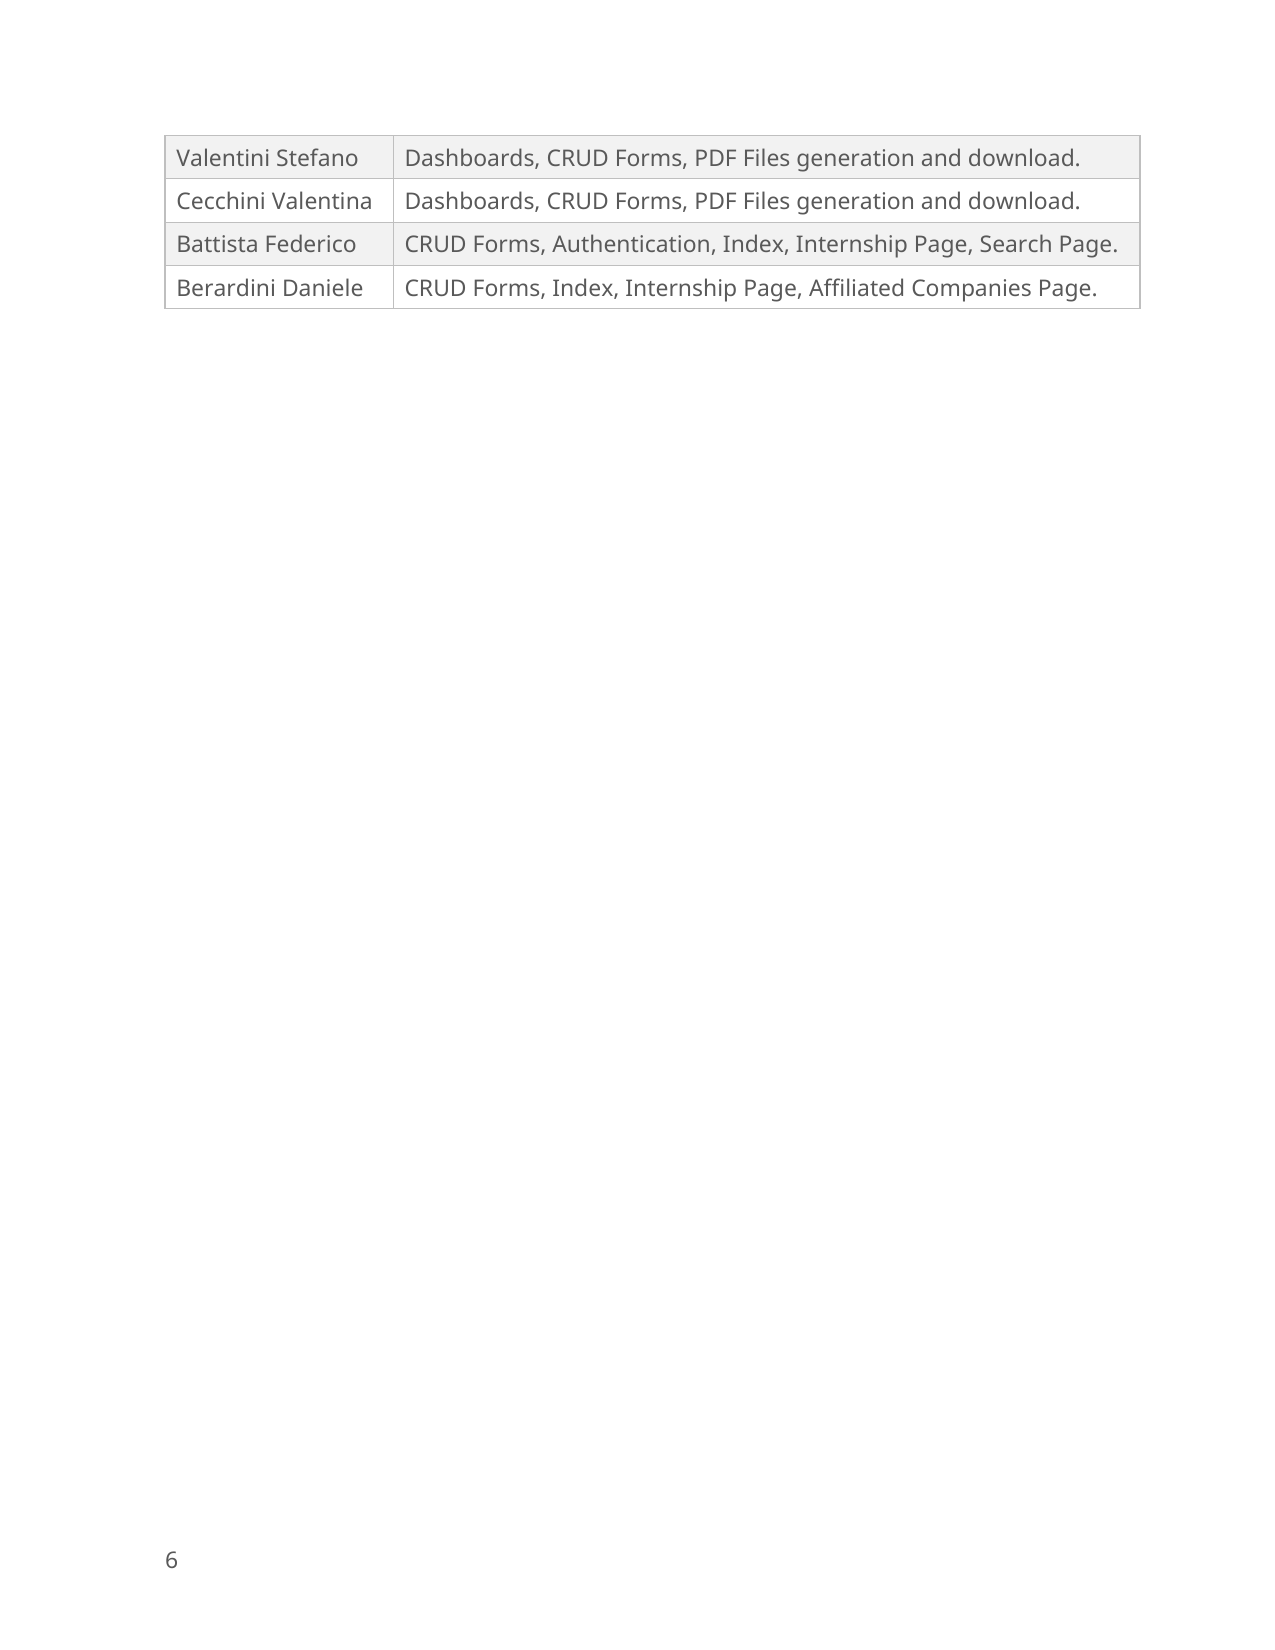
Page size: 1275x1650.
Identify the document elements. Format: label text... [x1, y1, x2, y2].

table_cell Battista Federico [166, 223, 393, 265]
table_cell CRUD Forms, Index, Internship Page, Affiliated Companies Page. [394, 266, 1139, 308]
table_cell Dashboards, CRUD Forms, PDF Files generation and download. [394, 136, 1139, 178]
table_cell Berardini Daniele [166, 266, 393, 308]
table_cell Cecchini Valentina [166, 179, 393, 222]
table_cell Valentini Stefano [166, 136, 393, 178]
table_cell CRUD Forms, Authentication, Index, Internship Page, Search Page. [394, 223, 1139, 265]
table_cell Dashboards, CRUD Forms, PDF Files generation and download. [394, 179, 1139, 222]
